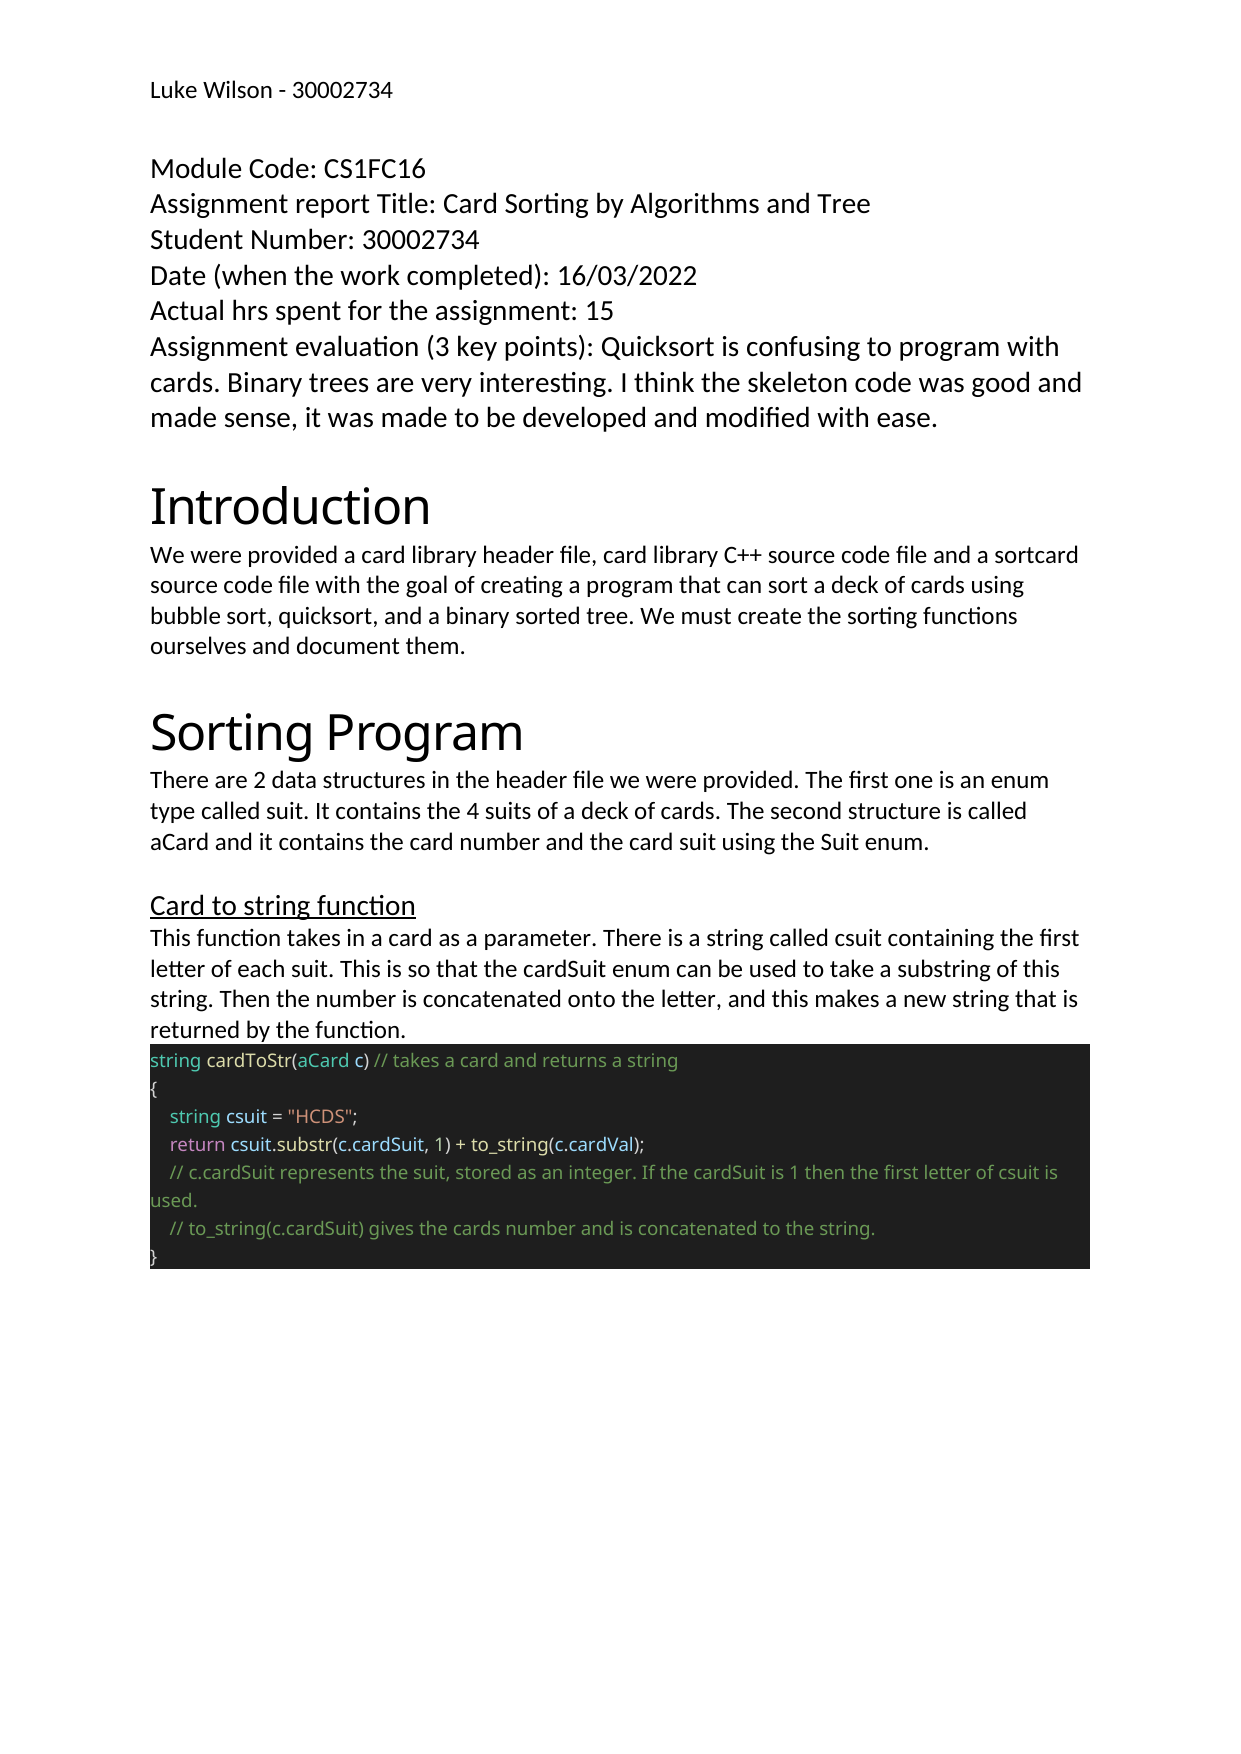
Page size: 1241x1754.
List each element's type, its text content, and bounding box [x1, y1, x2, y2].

text We were provided a card library header file, card library C++ source code file and a sortcard source code file with the goal of creating a program that can sort a deck of cards using bubble sort, quicksort, and a binary sorted tree. We must create the sorting functions ourselves and document them. [150, 539, 1090, 661]
text // to_string(c.cardSuit) gives the cards number and is concatenated to the string. [150, 1213, 1090, 1241]
title Sorting Program [150, 696, 1090, 764]
text Module Code: CS1FC16 [150, 150, 1090, 186]
text Assignment evaluation (3 key points): Quicksort is confusing to program with cards. Binary trees are very interesting. I think the skeleton code was good and made sense, it was made to be developed and modified with ease. [150, 328, 1090, 435]
text Assignment report Title: Card Sorting by Algorithms and Tree [150, 186, 1090, 221]
text Actual hrs spent for the assignment: 15 [150, 292, 1090, 328]
text { [150, 1072, 1090, 1101]
text return csuit.substr(c.cardSuit, 1) + to_string(c.cardVal); [150, 1129, 1090, 1157]
text string csuit = "HCDS"; [150, 1101, 1090, 1129]
text Card to string function [150, 887, 1090, 922]
title Introduction [150, 471, 1090, 539]
text // c.cardSuit represents the suit, stored as an integer. If the cardSuit is 1 then the first letter of csuit is used. [150, 1157, 1090, 1213]
text string cardToStr(aCard c) // takes a card and returns a string [150, 1044, 1090, 1072]
text } [150, 1241, 1090, 1269]
text This function takes in a card as a parameter. There is a string called csuit containing the first letter of each suit. This is so that the cardSuit enum can be used to take a substring of this string. Then the number is concatenated onto the letter, and this makes a new string that is returned by the function. [150, 922, 1090, 1044]
text Student Number: 30002734 [150, 221, 1090, 257]
text Date (when the work completed): 16/03/2022 [150, 257, 1090, 292]
text There are 2 data structures in the header file we were provided. The first one is an enum type called suit. It contains the 4 suits of a deck of cards. The second structure is called aCard and it contains the card number and the card suit using the Suit enum. [150, 764, 1090, 856]
